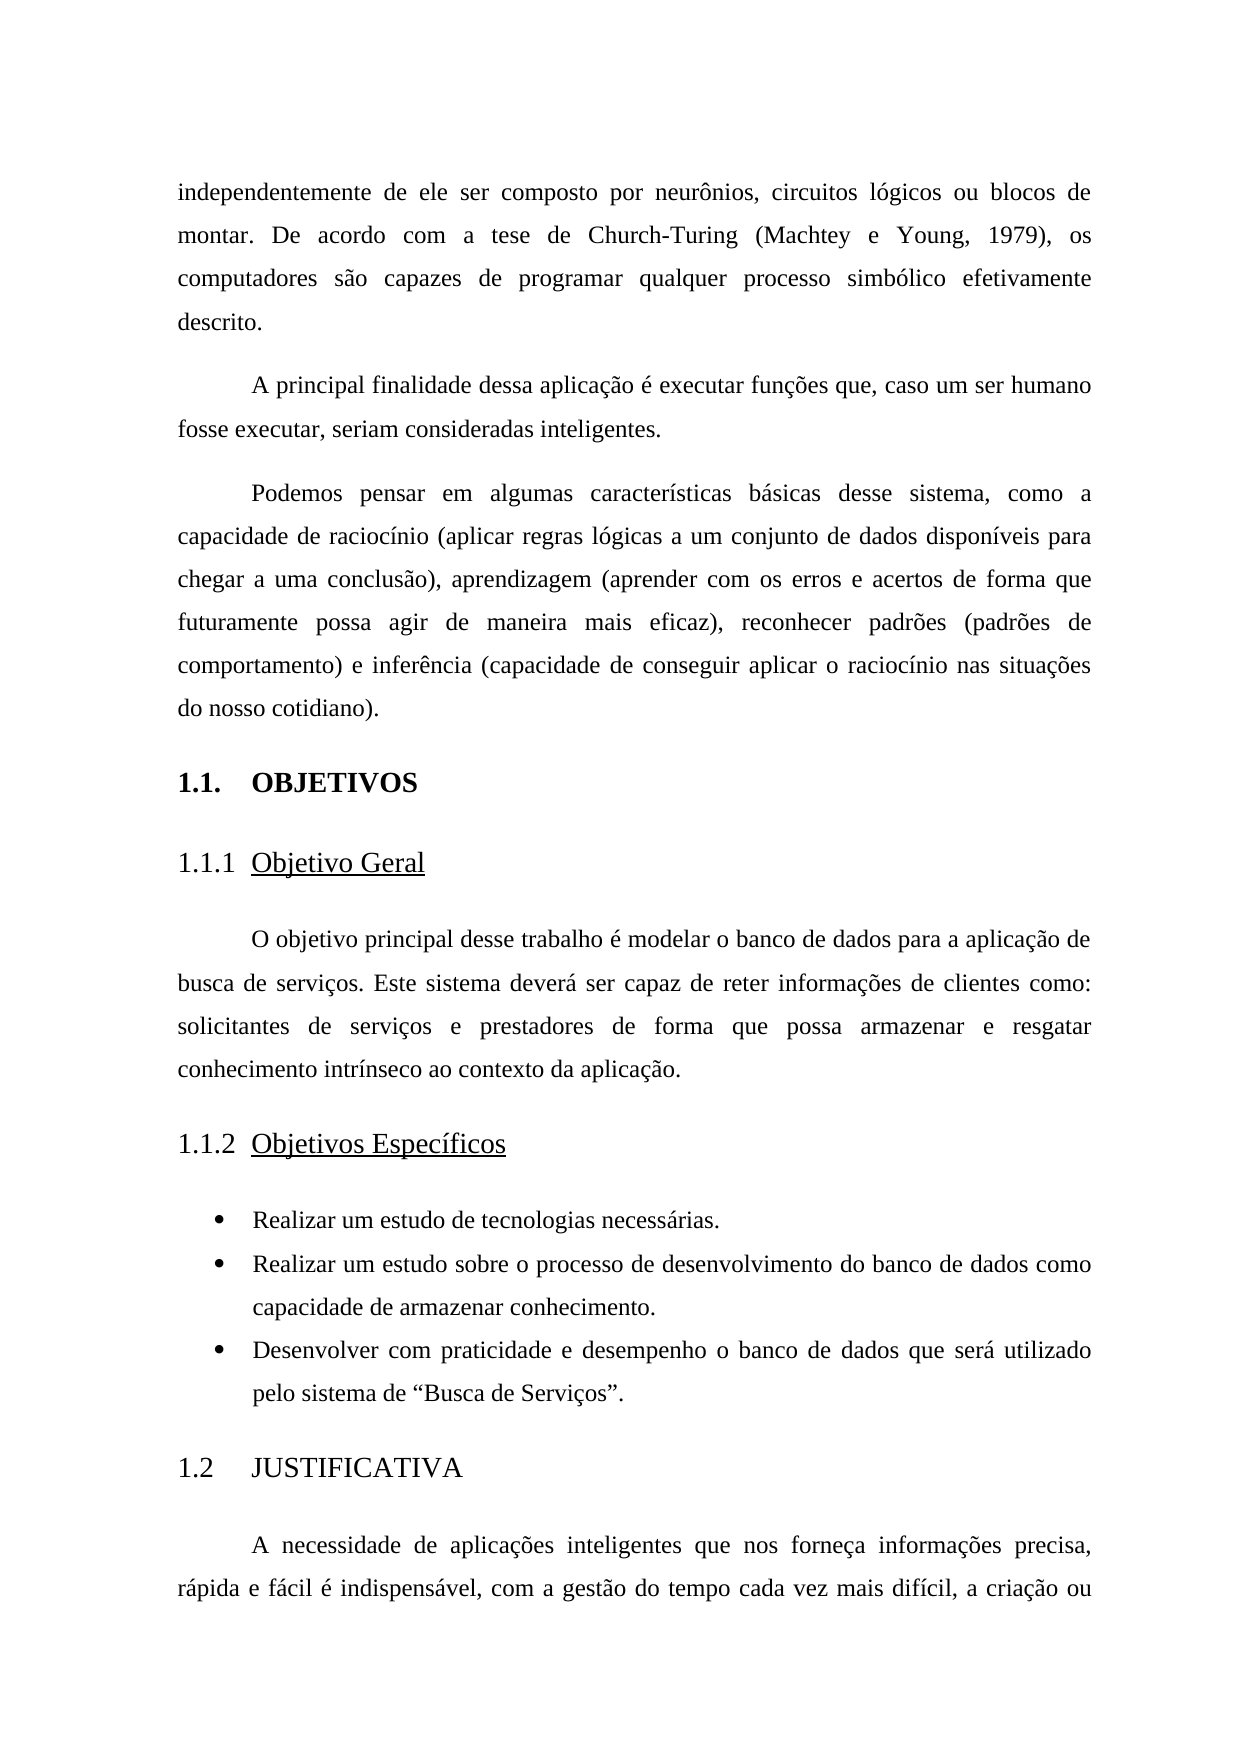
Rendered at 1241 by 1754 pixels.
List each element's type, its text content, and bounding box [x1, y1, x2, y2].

text A principal finalidade dessa aplicação é executar funções que, caso um ser humano fosse executar, seriam consideradas inteligentes. [177, 371, 1092, 442]
subtitle OBJETIVOS [177, 766, 1092, 799]
text Podemos pensar em algumas características básicas desse sistema, como a capacidade de raciocínio (aplicar regras lógicas a um conjunto de dados disponíveis para chegar a uma conclusão), aprendizagem (aprender com os erros e acertos de forma que futuramente possa agir de maneira mais eficaz), reconhecer padrões (padrões de comportamento) e inferência (capacidade de conseguir aplicar o raciocínio nas situações do nosso cotidiano). [177, 478, 1092, 722]
subtitle JUSTIFICATIVA [177, 1450, 1092, 1484]
subtitle Objetivos Específicos [177, 1126, 1092, 1160]
text O objetivo principal desse trabalho é modelar o banco de dados para a aplicação de busca de serviços. Este sistema deverá ser capaz de reter informações de clientes como: solicitantes de serviços e prestadores de forma que possa armazenar e resgatar conhecimento intrínseco ao contexto da aplicação. [177, 924, 1092, 1083]
list Realizar um estudo de tecnologias necessárias. [215, 1206, 1092, 1234]
subtitle Objetivo Geral [177, 845, 1092, 878]
list Desenvolver com praticidade e desempenho o banco de dados que será utilizado pelo sistema de “Busca de Serviços”. [215, 1335, 1092, 1407]
list Realizar um estudo sobre o processo de desenvolvimento do banco de dados como capacidade de armazenar conhecimento. [215, 1249, 1092, 1321]
